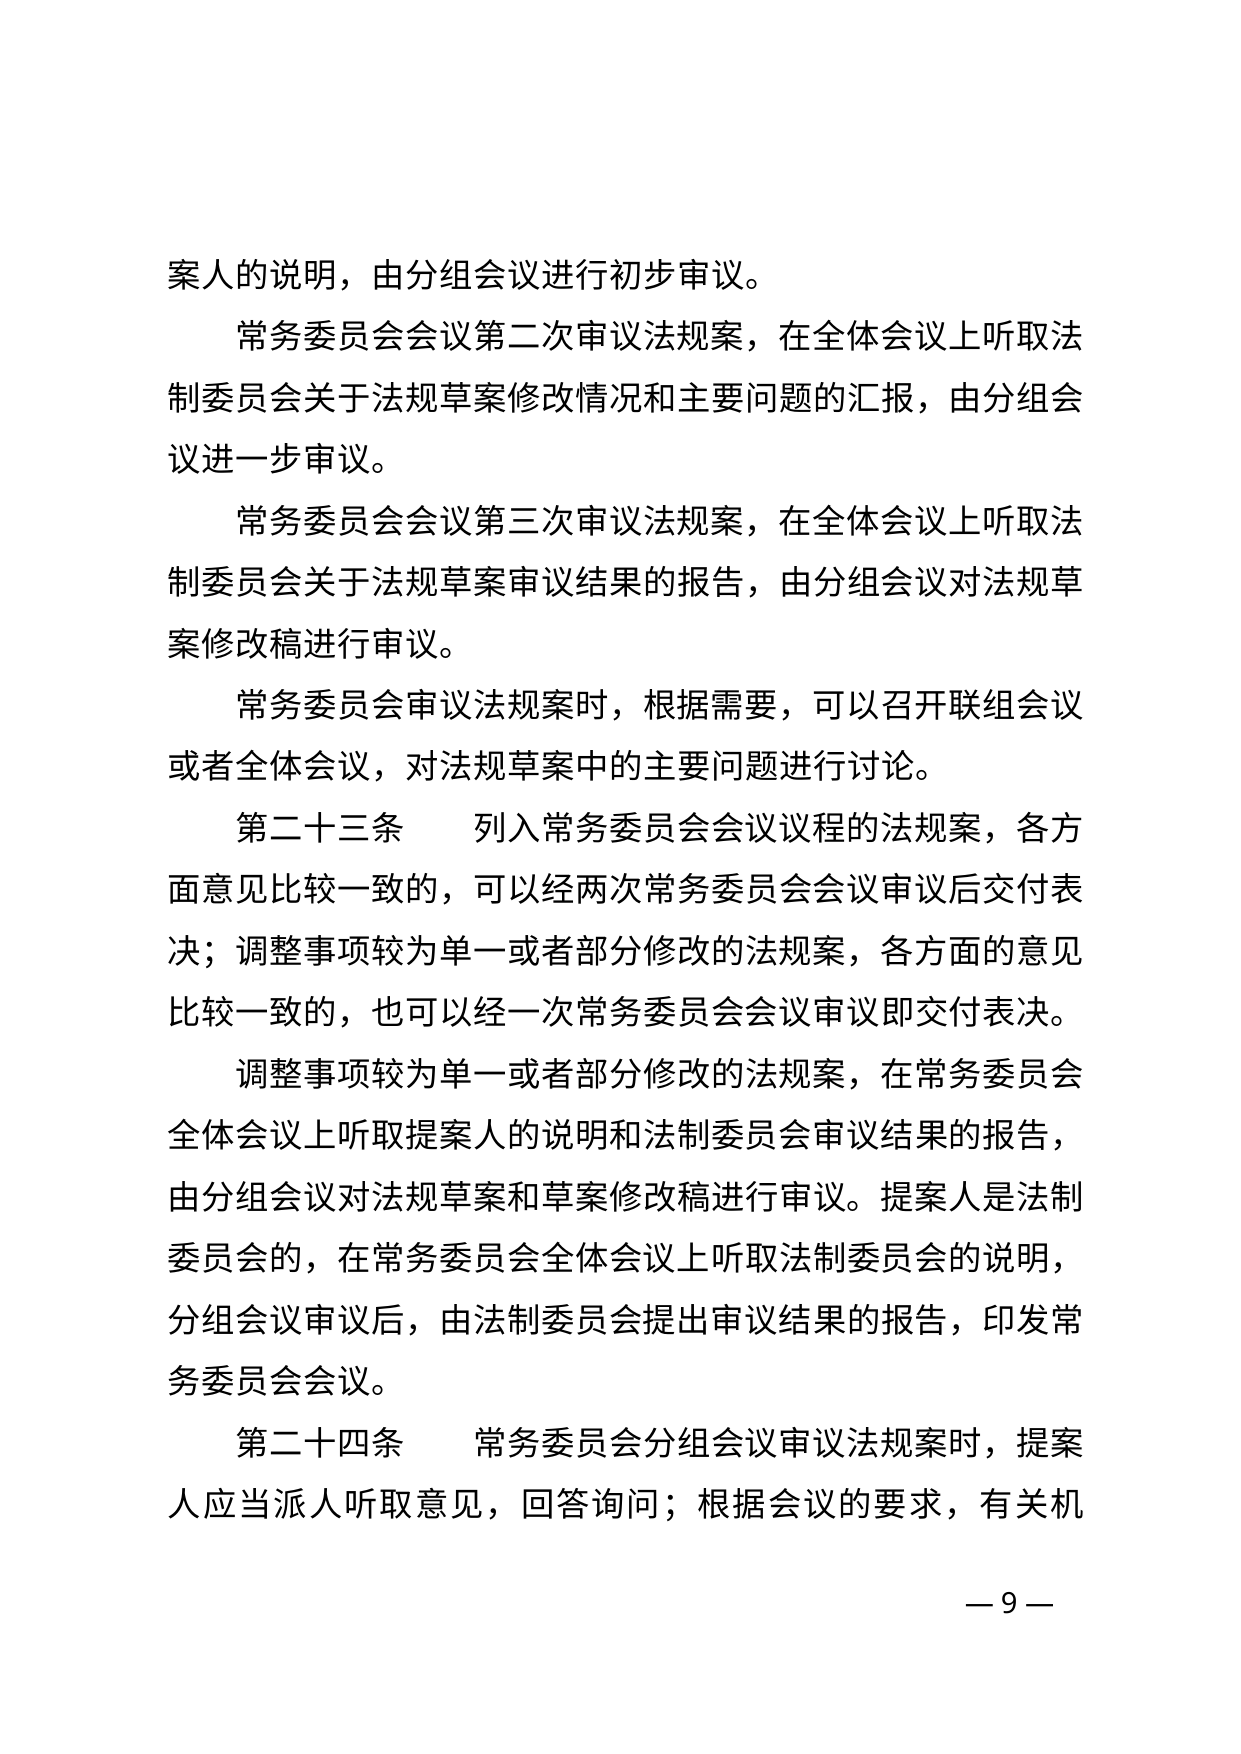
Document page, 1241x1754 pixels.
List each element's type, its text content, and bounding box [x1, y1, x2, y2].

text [168, 242, 1084, 303]
text 调整事项较为单一或者部分修改的法规案，在常务委员会全体会议上听取提案人的说明和法制委员会审议结果的报告，由分组会议对法规草案和草案修改稿进行审议。提案人是法制委员会的，在常务委员会全体会议上听取法制委员会的说明，分组会议审议后，由法制委员会提出审议结果的报告，印发常务委员会会议。 [168, 1041, 1084, 1410]
text 第二十三条 列入常务委员会会议议程的法规案，各方面意见比较一致的，可以经两次常务委员会会议审议后交付表决；调整事项较为单一或者部分修改的法规案，各方面的意见比较一致的，也可以经一次常务委员会会议审议即交付表决。 [168, 795, 1084, 1041]
text 常务委员会会议第二次审议法规案，在全体会议上听取法制委员会关于法规草案修改情况和主要问题的汇报，由分组会议进一步审议。 [168, 303, 1084, 488]
text 常务委员会审议法规案时，根据需要，可以召开联组会议或者全体会议，对法规草案中的主要问题进行讨论。 [168, 672, 1084, 795]
text 常务委员会会议第三次审议法规案，在全体会议上听取法制委员会关于法规草案审议结果的报告，由分组会议对法规草案修改稿进行审议。 [168, 488, 1084, 672]
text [168, 1410, 1084, 1533]
